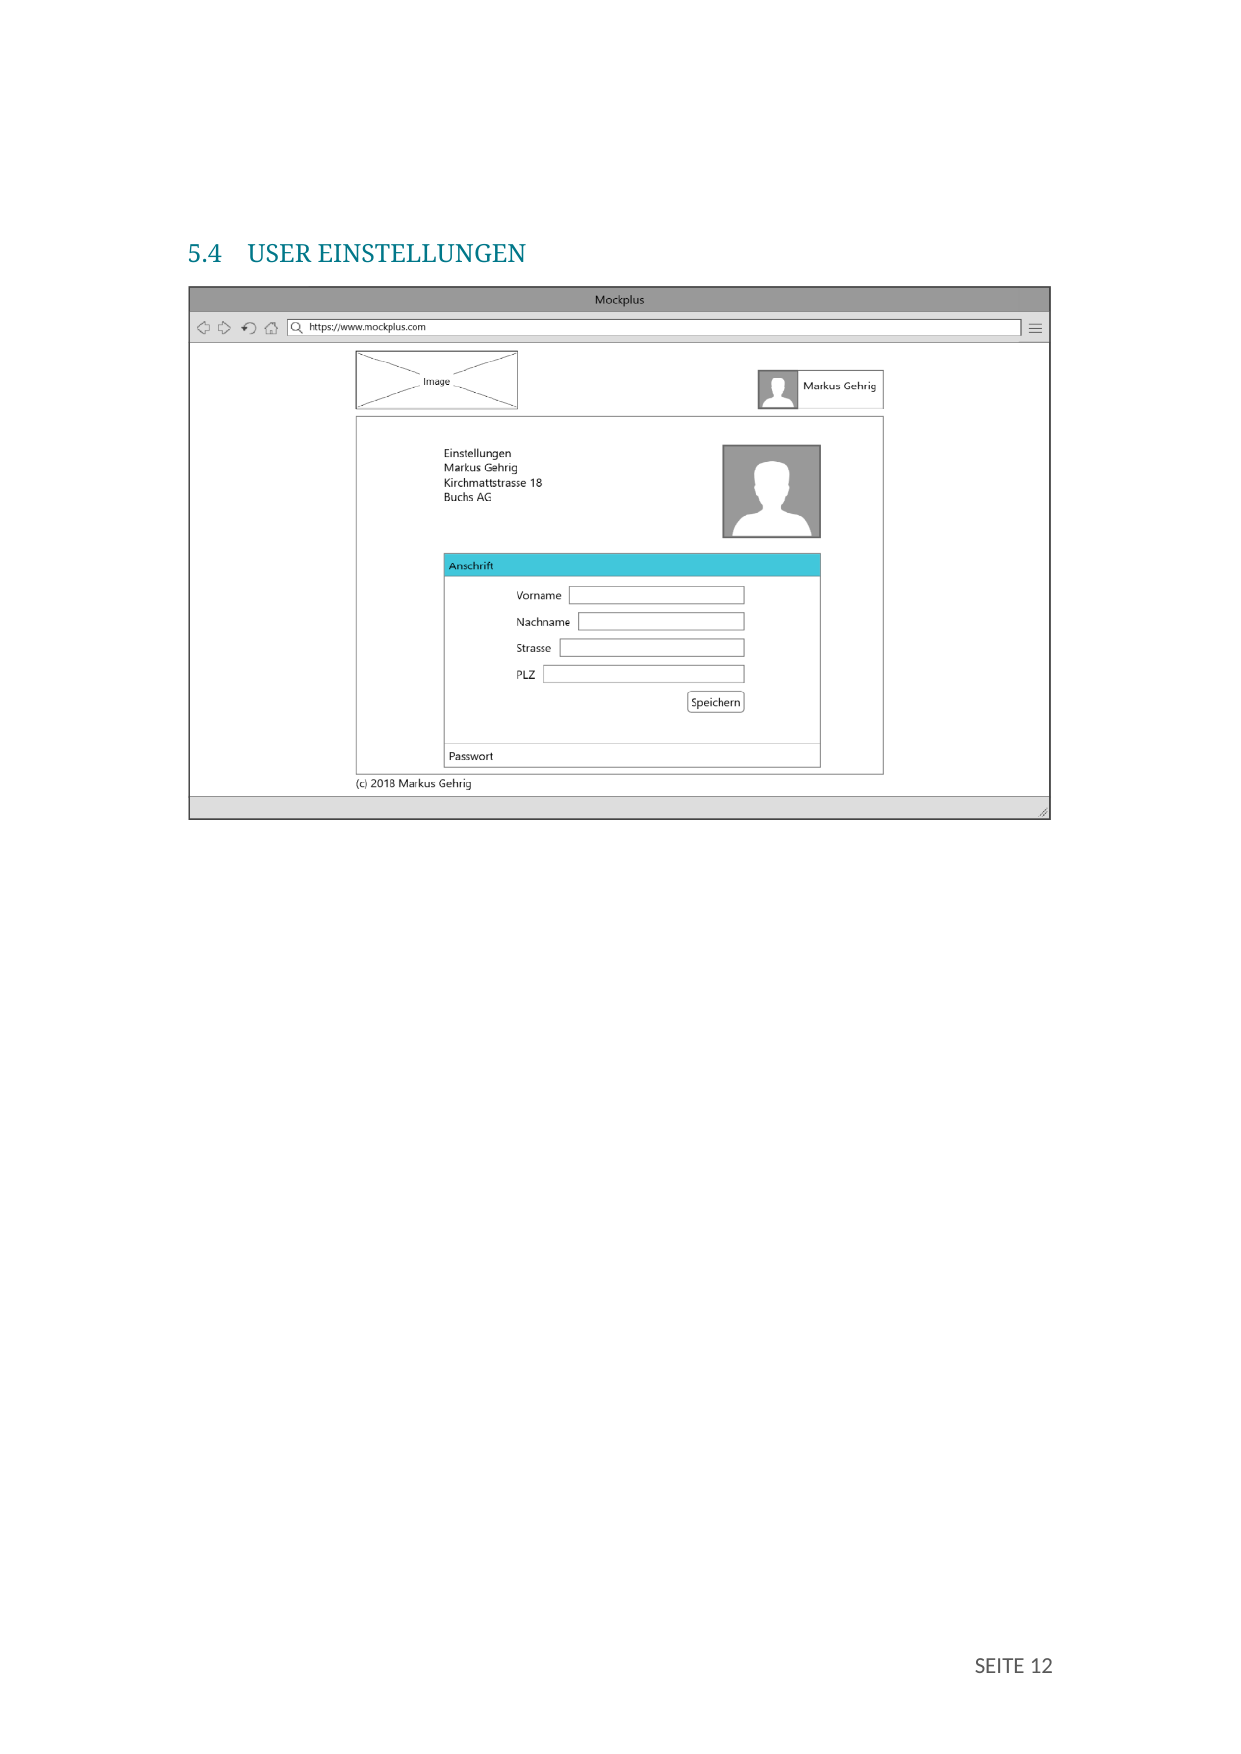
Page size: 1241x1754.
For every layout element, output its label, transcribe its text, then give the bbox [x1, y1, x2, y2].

subtitle User Einstellungen [187, 236, 1053, 270]
